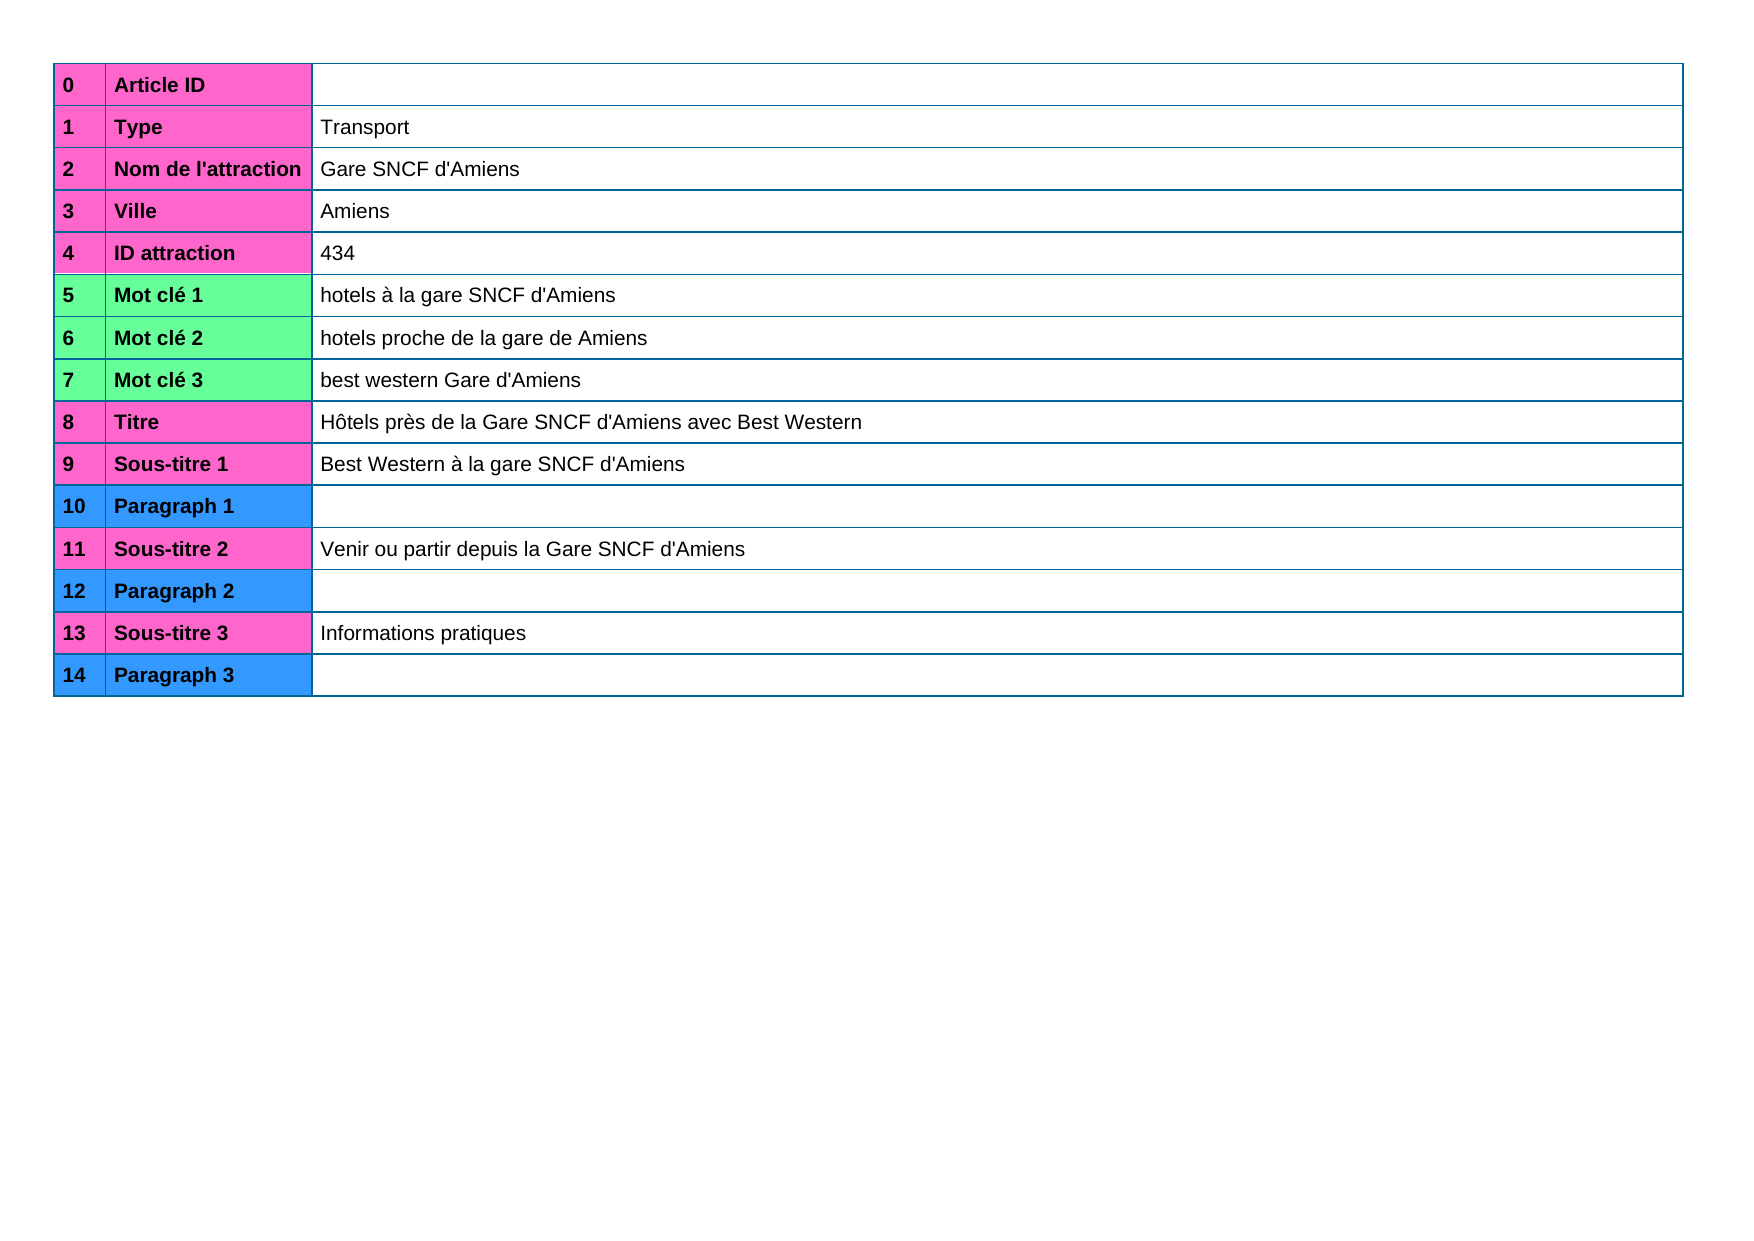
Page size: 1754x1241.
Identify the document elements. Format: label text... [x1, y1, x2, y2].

table_cell [313, 655, 1682, 695]
table_cell 9 [55, 444, 105, 484]
table_cell 5 [55, 275, 105, 316]
table_cell 14 [55, 655, 105, 695]
table_cell Sous-titre 2 [106, 528, 311, 569]
table_cell Sous-titre 3 [106, 613, 311, 653]
table_cell Paragraph 1 [106, 486, 311, 527]
table_cell 1 [55, 106, 105, 147]
table_cell Mot clé 1 [106, 275, 311, 316]
table_cell ID attraction [106, 233, 311, 273]
table_cell Gare SNCF d'Amiens [313, 148, 1682, 189]
table_cell 13 [55, 613, 105, 653]
table_cell Nom de l'attraction [106, 148, 311, 189]
table_cell 12 [55, 570, 105, 611]
table_cell hotels proche de la gare de Amiens [313, 317, 1682, 358]
table_cell best western Gare d'Amiens [313, 360, 1682, 400]
table_cell 2 [55, 148, 105, 189]
table_cell Titre [106, 402, 311, 442]
table_cell Paragraph 2 [106, 570, 311, 611]
table_cell 4 [55, 233, 105, 273]
table_header Article ID [106, 64, 311, 105]
table_cell 10 [55, 486, 105, 527]
table_cell Type [106, 106, 311, 147]
table_cell 6 [55, 317, 105, 358]
table_cell 7 [55, 360, 105, 400]
table_cell [313, 570, 1682, 611]
table_cell Mot clé 2 [106, 317, 311, 358]
table_cell Informations pratiques [313, 613, 1682, 653]
table_cell Amiens [313, 191, 1682, 231]
table_cell Mot clé 3 [106, 360, 311, 400]
table_cell hotels à la gare SNCF d'Amiens [313, 275, 1682, 316]
table_cell Sous-titre 1 [106, 444, 311, 484]
table_cell Best Western à la gare SNCF d'Amiens [313, 444, 1682, 484]
table_cell Venir ou partir depuis la Gare SNCF d'Amiens [313, 528, 1682, 569]
table_cell 8 [55, 402, 105, 442]
table_cell [313, 486, 1682, 527]
table_cell Paragraph 3 [106, 655, 311, 695]
table_cell Ville [106, 191, 311, 231]
table_header 0 [55, 64, 105, 105]
table_header [313, 64, 1682, 105]
table_cell Hôtels près de la Gare SNCF d'Amiens avec Best Western [313, 402, 1682, 442]
table_cell 434 [313, 233, 1682, 273]
table_cell 11 [55, 528, 105, 569]
table_cell 3 [55, 191, 105, 231]
table_cell Transport [313, 106, 1682, 147]
